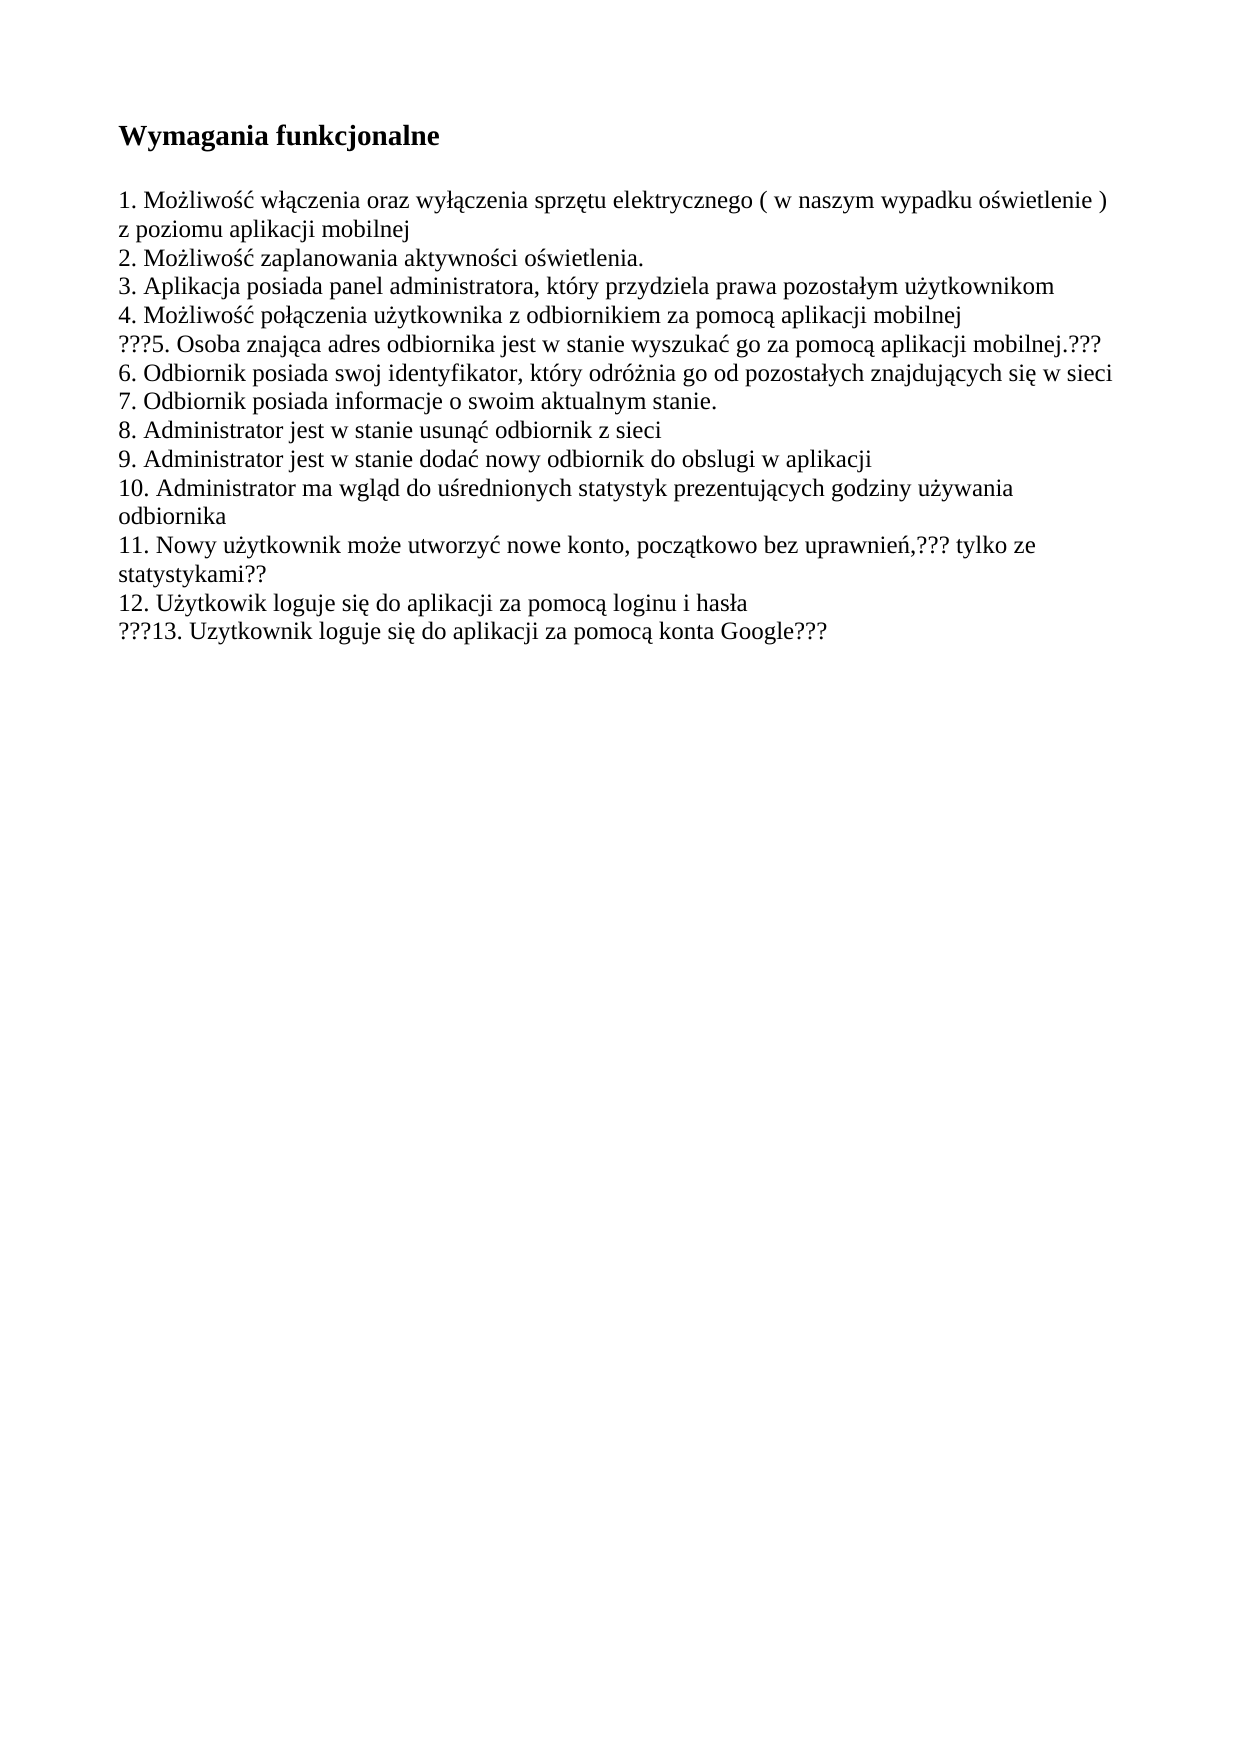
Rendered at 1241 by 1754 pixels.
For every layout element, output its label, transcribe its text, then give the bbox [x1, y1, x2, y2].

text 1. Możliwość włączenia oraz wyłączenia sprzętu elektrycznego ( w naszym wypadku oświetlenie ) z poziomu aplikacji mobilnej [118, 185, 1122, 243]
text 2. Możliwość zaplanowania aktywności oświetlenia. [118, 243, 1122, 271]
text 8. Administrator jest w stanie usunąć odbiornik z sieci [118, 415, 1122, 444]
text 9. Administrator jest w stanie dodać nowy odbiornik do obslugi w aplikacji [118, 444, 1122, 473]
text Wymagania funkcjonalne [118, 118, 1122, 152]
text 12. Użytkowik loguje się do aplikacji za pomocą loginu i hasła [118, 588, 1122, 616]
text 11. Nowy użytkownik może utworzyć nowe konto, początkowo bez uprawnień,??? tylko ze statystykami?? [118, 530, 1122, 588]
text 7. Odbiornik posiada informacje o swoim aktualnym stanie. [118, 386, 1122, 415]
text ???13. Uzytkownik loguje się do aplikacji za pomocą konta Google??? [118, 616, 1122, 645]
text 4. Możliwość połączenia użytkownika z odbiornikiem za pomocą aplikacji mobilnej [118, 300, 1122, 329]
text 10. Administrator ma wgląd do uśrednionych statystyk prezentujących godziny używania odbiornika [118, 473, 1122, 530]
text 6. Odbiornik posiada swoj identyfikator, który odróżnia go od pozostałych znajdujących się w sieci [118, 358, 1122, 386]
text 3. Aplikacja posiada panel administratora, który przydziela prawa pozostałym użytkownikom [118, 271, 1122, 300]
text ???5. Osoba znająca adres odbiornika jest w stanie wyszukać go za pomocą aplikacji mobilnej.??? [118, 329, 1122, 358]
